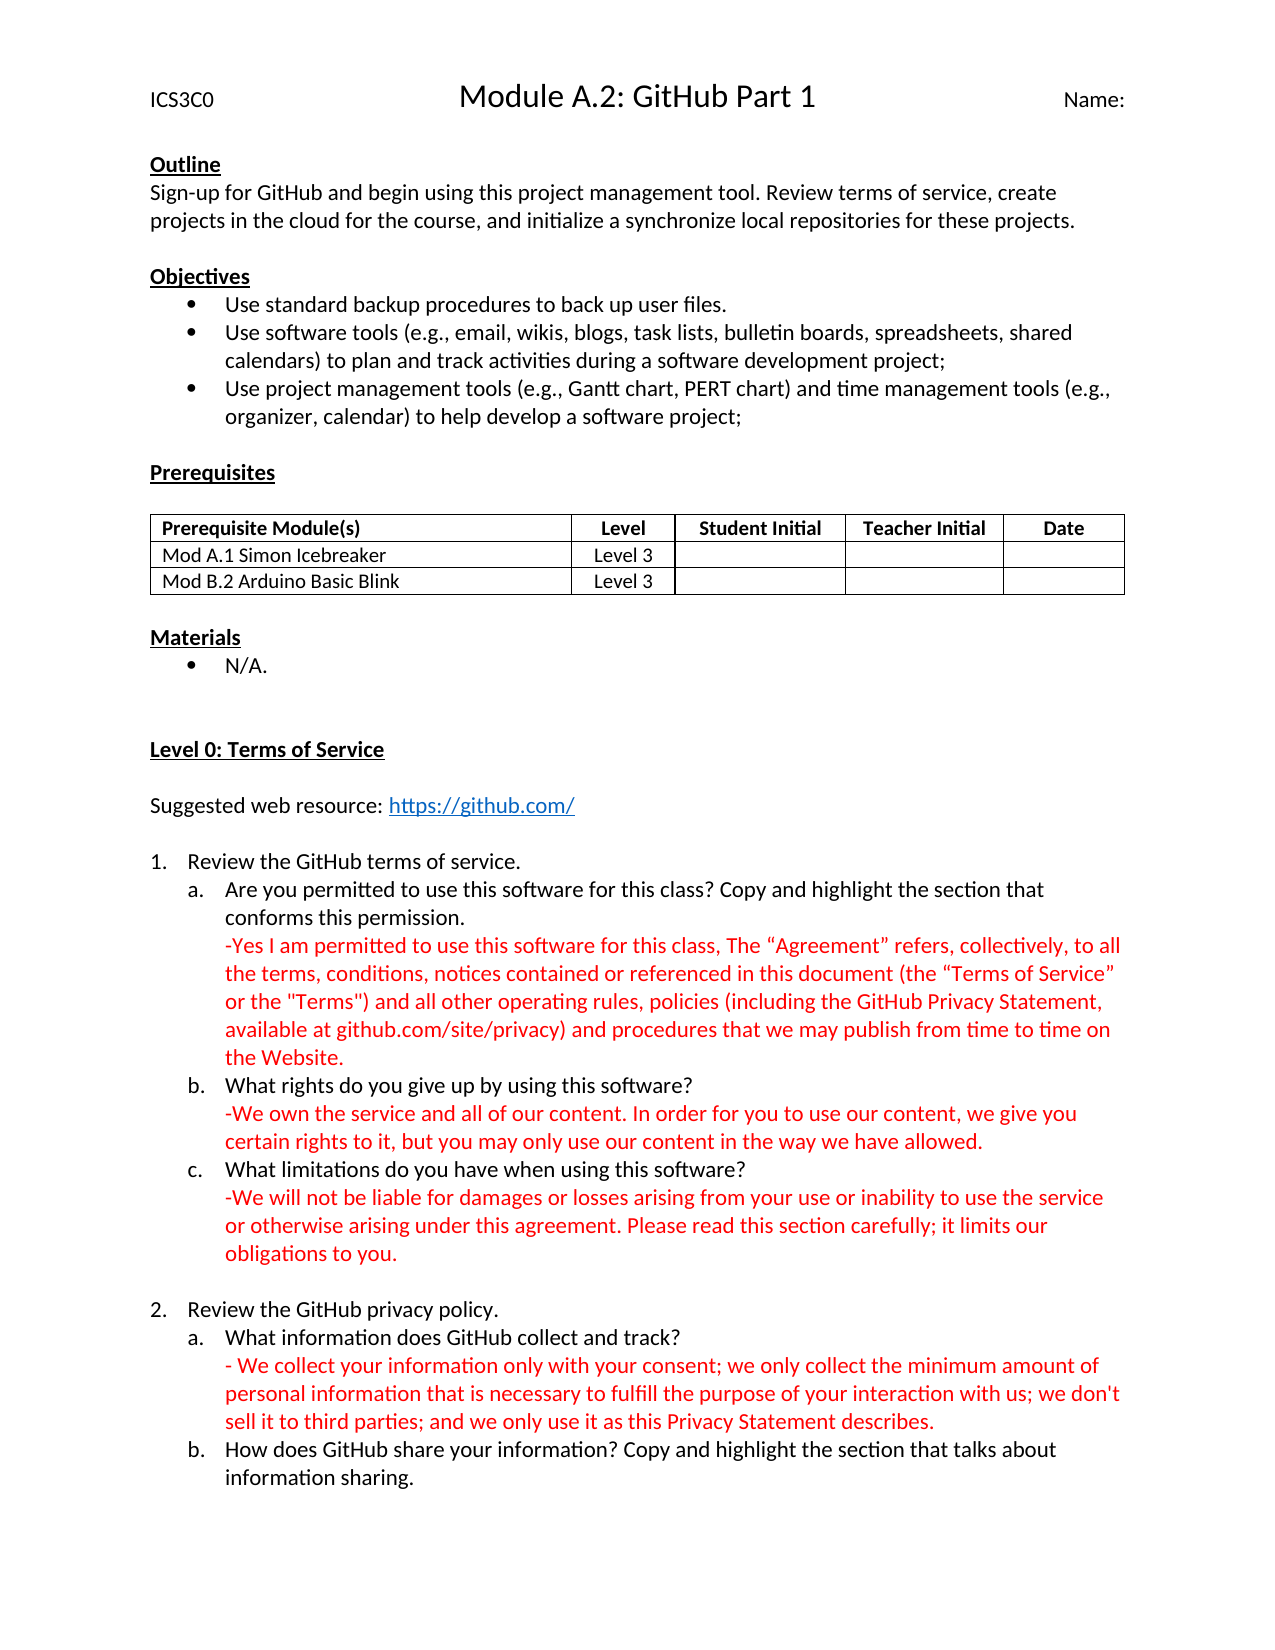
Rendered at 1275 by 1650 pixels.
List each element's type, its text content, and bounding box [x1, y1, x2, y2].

table_cell [846, 542, 1003, 567]
table_header Student Initial [676, 515, 845, 541]
list Review the GitHub privacy policy. [150, 1295, 1125, 1323]
list Review the GitHub terms of service. [150, 847, 1125, 875]
table_cell [676, 568, 845, 594]
table_cell Level 3 [572, 542, 674, 567]
table_cell Mod A.1 Simon Icebreaker [151, 542, 571, 567]
list Use software tools (e.g., email, wikis, blogs, task lists, bulletin boards, spreadsheets, shared calendars) to plan and track activities during a software development project; [187, 318, 1125, 374]
table_cell Mod B.2 Arduino Basic Blink [151, 568, 571, 594]
text Suggested web resource: https://github.com/ [150, 791, 1125, 819]
text Objectives [150, 262, 1125, 290]
table_cell [1004, 568, 1124, 594]
text Sign-up for GitHub and begin using this project management tool. Review terms of service, create projects in the cloud for the course, and initialize a synchronize local repositories for these projects. [150, 178, 1125, 234]
table_header Date [1004, 515, 1124, 541]
table_cell [846, 568, 1003, 594]
text - We collect your information only with your consent; we only collect the minimum amount of personal information that is necessary to fulfill the purpose of your interaction with us; we don't sell it to third parties; and we only use it as this Privacy Statement describes. [225, 1351, 1125, 1435]
table_cell [1004, 542, 1124, 567]
list What limitations do you have when using this software? [187, 1155, 1125, 1183]
list What rights do you give up by using this software? [187, 1071, 1125, 1099]
table_cell Level 3 [572, 568, 674, 594]
table_header Level [572, 515, 674, 541]
list Use standard backup procedures to back up user files. [187, 290, 1125, 318]
text Level 0: Terms of Service [150, 735, 1125, 763]
list What information does GitHub collect and track? [187, 1323, 1125, 1351]
table_header Teacher Initial [846, 515, 1003, 541]
list Use project management tools (e.g., Gantt chart, PERT chart) and time management tools (e.g., organizer, calendar) to help develop a software project; [187, 374, 1125, 430]
list Are you permitted to use this software for this class? Copy and highlight the section that conforms this permission. [187, 875, 1125, 931]
text -We will not be liable for damages or losses arising from your use or inability to use the service or otherwise arising under this agreement. Please read this section carefully; it limits our obligations to you. [225, 1183, 1125, 1267]
text Prerequisites [150, 458, 1125, 486]
list N/A. [187, 651, 1125, 679]
text -We own the service and all of our content. In order for you to use our content, we give you certain rights to it, but you may only use our content in the way we have allowed. [225, 1099, 1125, 1155]
table_header Prerequisite Module(s) [151, 515, 571, 541]
text Materials [150, 623, 1125, 651]
list How does GitHub share your information? Copy and highlight the section that talks about information sharing. [187, 1435, 1125, 1491]
text Outline [150, 150, 1125, 178]
table_cell [676, 542, 845, 567]
text -Yes I am permitted to use this software for this class, The “Agreement” refers, collectively, to all the terms, conditions, notices contained or referenced in this document (the “Terms of Service” or the "Terms") and all other operating rules, policies (including the GitHub Privacy Statement, available at github.com/site/privacy) and procedures that we may publish from time to time on the Website. [225, 931, 1125, 1071]
